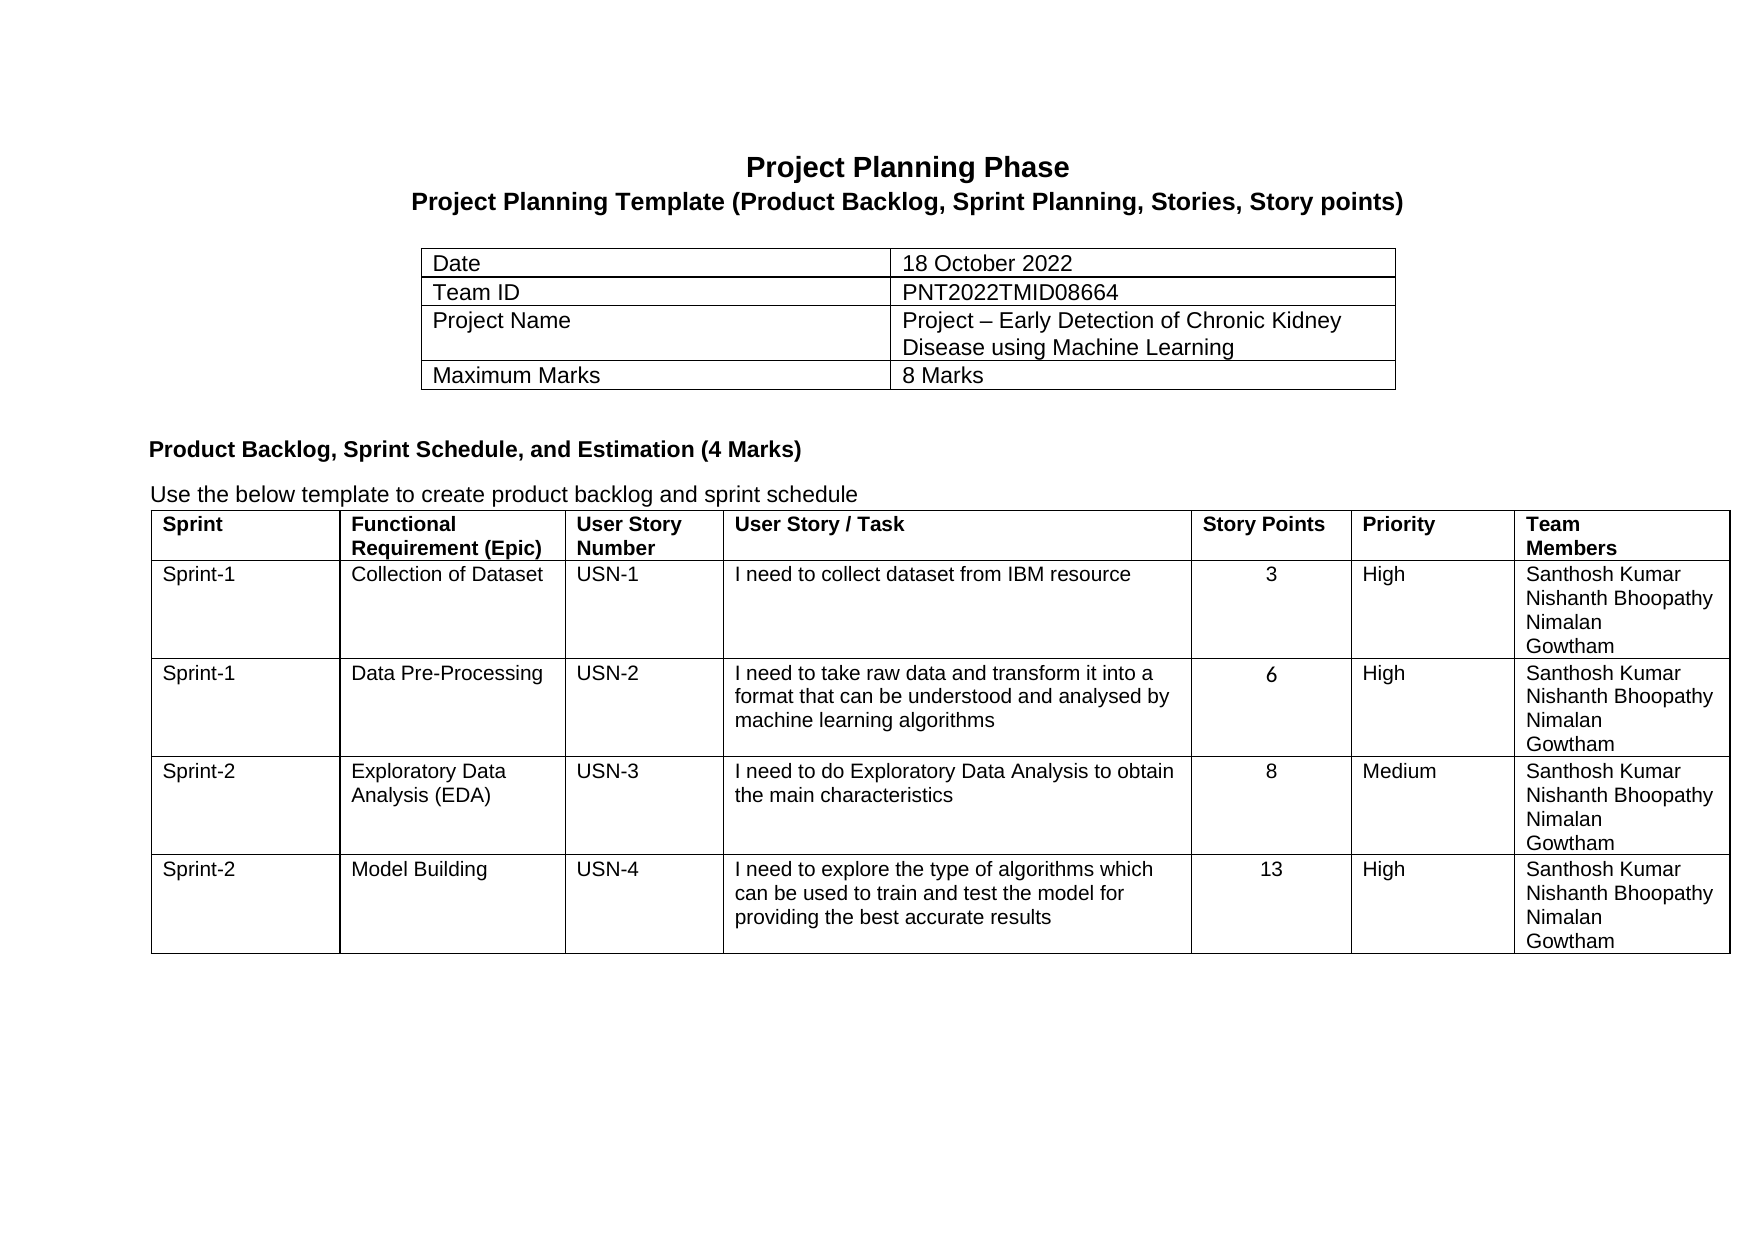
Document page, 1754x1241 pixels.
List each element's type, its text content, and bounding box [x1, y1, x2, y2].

table_cell Sprint-1 [152, 659, 339, 756]
table_cell Santhosh Kumar Nishanth Bhoopathy Nimalan Gowtham [1515, 757, 1729, 854]
table_cell Sprint-2 [152, 757, 339, 854]
table_cell Maximum Marks [422, 361, 890, 388]
table_cell High [1352, 659, 1514, 756]
table_header Date [422, 249, 890, 276]
table_header Team Members [1515, 511, 1729, 560]
table_header User Story Number [566, 511, 723, 560]
table_cell Medium [1352, 757, 1514, 854]
table_cell Santhosh Kumar Nishanth Bhoopathy Nimalan Gowtham [1515, 561, 1729, 658]
table_cell USN-2 [566, 659, 723, 756]
table_cell 8 [1192, 757, 1351, 854]
table_cell Collection of Dataset [341, 561, 565, 658]
table_cell I need to take raw data and transform it into a format that can be understood and analysed by machine learning algorithms [724, 659, 1191, 756]
text Use the below template to create product backlog and sprint schedule [150, 481, 1404, 508]
table_header 18 October 2022 [891, 249, 1395, 276]
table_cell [1515, 855, 1729, 952]
table_header Priority [1352, 511, 1514, 560]
text Product Backlog, Sprint Schedule, and Estimation (4 Marks) [148, 436, 1404, 463]
table_cell 6 [1192, 659, 1351, 756]
table_cell USN-3 [566, 757, 723, 854]
table_cell Sprint-1 [152, 561, 339, 658]
table_cell 8 Marks [891, 361, 1395, 388]
table_cell I need to do Exploratory Data Analysis to obtain the main characteristics [724, 757, 1191, 854]
table_cell PNT2022TMID08664 [891, 278, 1395, 305]
table_cell Team ID [422, 278, 890, 305]
table_cell Project Name [422, 306, 890, 360]
table_header User Story / Task [724, 511, 1191, 560]
table_cell Model Building [341, 855, 565, 952]
table_header Functional Requirement (Epic) [341, 511, 565, 560]
table_cell High [1352, 855, 1514, 952]
text Project Planning Template (Product Backlog, Sprint Planning, Stories, Story points) [150, 187, 1404, 215]
table_cell 3 [1192, 561, 1351, 658]
table_header Sprint [152, 511, 339, 560]
table_cell Data Pre-Processing [341, 659, 565, 756]
table_cell USN-1 [566, 561, 723, 658]
table_cell USN-4 [566, 855, 723, 952]
table_cell Project – Early Detection of Chronic Kidney Disease using Machine Learning [891, 306, 1395, 360]
table_cell High [1352, 561, 1514, 658]
table_cell I need to explore the type of algorithms which can be used to train and test the model for providing the best accurate results [724, 855, 1191, 952]
text Project Planning Phase [411, 151, 1404, 184]
table_cell Sprint-2 [152, 855, 339, 952]
table_cell Exploratory Data Analysis (EDA) [341, 757, 565, 854]
table_cell I need to collect dataset from IBM resource [724, 561, 1191, 658]
table_cell 13 [1192, 855, 1351, 952]
table_cell Santhosh Kumar Nishanth Bhoopathy Nimalan Gowtham [1515, 659, 1729, 756]
table_header Story Points [1192, 511, 1351, 560]
